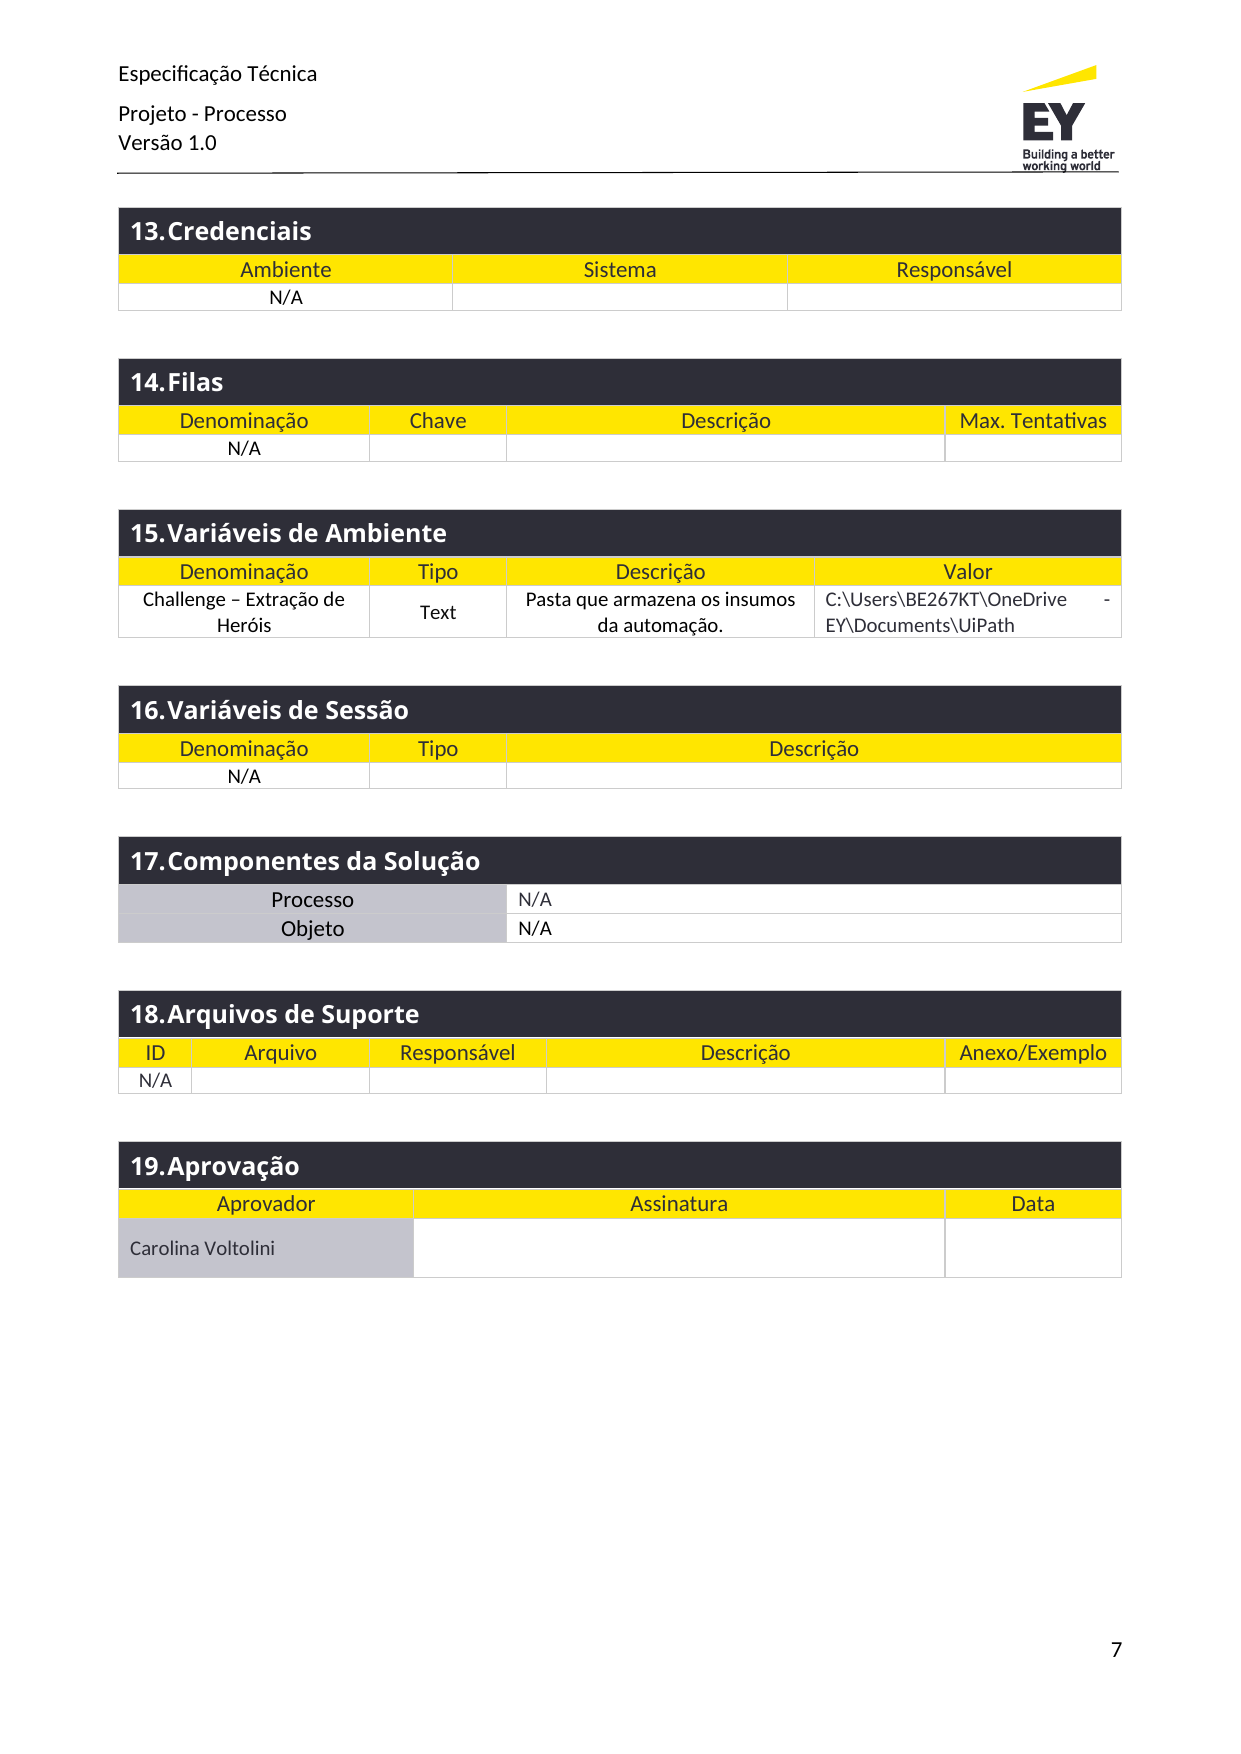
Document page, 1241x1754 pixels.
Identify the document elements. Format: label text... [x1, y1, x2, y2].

table_cell Sistema [453, 255, 787, 283]
table_cell Descrição [507, 406, 944, 434]
table_header Variáveis de Sessão [119, 686, 1121, 733]
table_cell [192, 1068, 369, 1093]
table_cell [547, 1068, 944, 1093]
table_cell Tipo [370, 734, 506, 762]
table_cell Denominação [119, 406, 369, 434]
table_cell Descrição [507, 734, 1121, 762]
table_cell [946, 1219, 1121, 1277]
table_cell Aprovador [119, 1190, 413, 1218]
table_header Arquivos de Suporte [119, 991, 1121, 1037]
table_cell N/A [119, 284, 452, 310]
table_cell Denominação [119, 734, 369, 762]
table_cell ID [119, 1039, 191, 1067]
table_cell [788, 284, 1121, 310]
table_cell [946, 1068, 1121, 1093]
table_cell [414, 1219, 944, 1277]
table_cell Responsável [788, 255, 1121, 283]
table_cell N/A [507, 885, 1121, 913]
table_cell [453, 284, 787, 310]
table_cell Arquivo [192, 1039, 369, 1067]
table_cell Credenciais [119, 208, 1121, 254]
table_cell Descrição [507, 558, 814, 585]
table_header Variáveis de Ambiente [119, 510, 1121, 556]
table_cell Max. Tentativas [946, 406, 1121, 434]
table_cell Denominação [119, 558, 369, 585]
table_cell Challenge – Extração de Heróis [119, 586, 369, 637]
table_cell Responsável [370, 1039, 546, 1067]
table_cell Valor [815, 558, 1121, 585]
table_cell Text [370, 586, 506, 637]
table_cell Ambiente [119, 255, 452, 283]
table_cell [507, 435, 944, 461]
table_cell [370, 763, 506, 788]
table_header Componentes da Solução [119, 837, 1121, 884]
table_cell [370, 435, 506, 461]
table_cell Objeto [119, 914, 506, 942]
table_cell Pasta que armazena os insumos da automação. [507, 586, 814, 637]
table_cell [507, 763, 1121, 788]
table_cell Data [946, 1190, 1121, 1218]
table_cell [946, 435, 1121, 461]
table_header Aprovação [119, 1142, 1121, 1188]
table_cell Tipo [370, 558, 506, 585]
table_cell Descrição [547, 1039, 944, 1067]
table_cell [370, 1068, 546, 1093]
table_cell N/A [119, 435, 369, 461]
table_cell Assinatura [414, 1190, 944, 1218]
table_cell N/A [119, 1068, 191, 1093]
table_cell C:\Users\BE267KT\OneDrive - EY\Documents\UiPath [815, 586, 1121, 637]
table_cell N/A [507, 914, 1121, 942]
table_cell Carolina Voltolini [119, 1219, 413, 1277]
table_header Filas [119, 359, 1121, 405]
table_cell Chave [370, 406, 506, 434]
table_cell Anexo/Exemplo [946, 1039, 1121, 1067]
table_cell N/A [119, 763, 369, 788]
table_cell Processo [119, 885, 506, 913]
